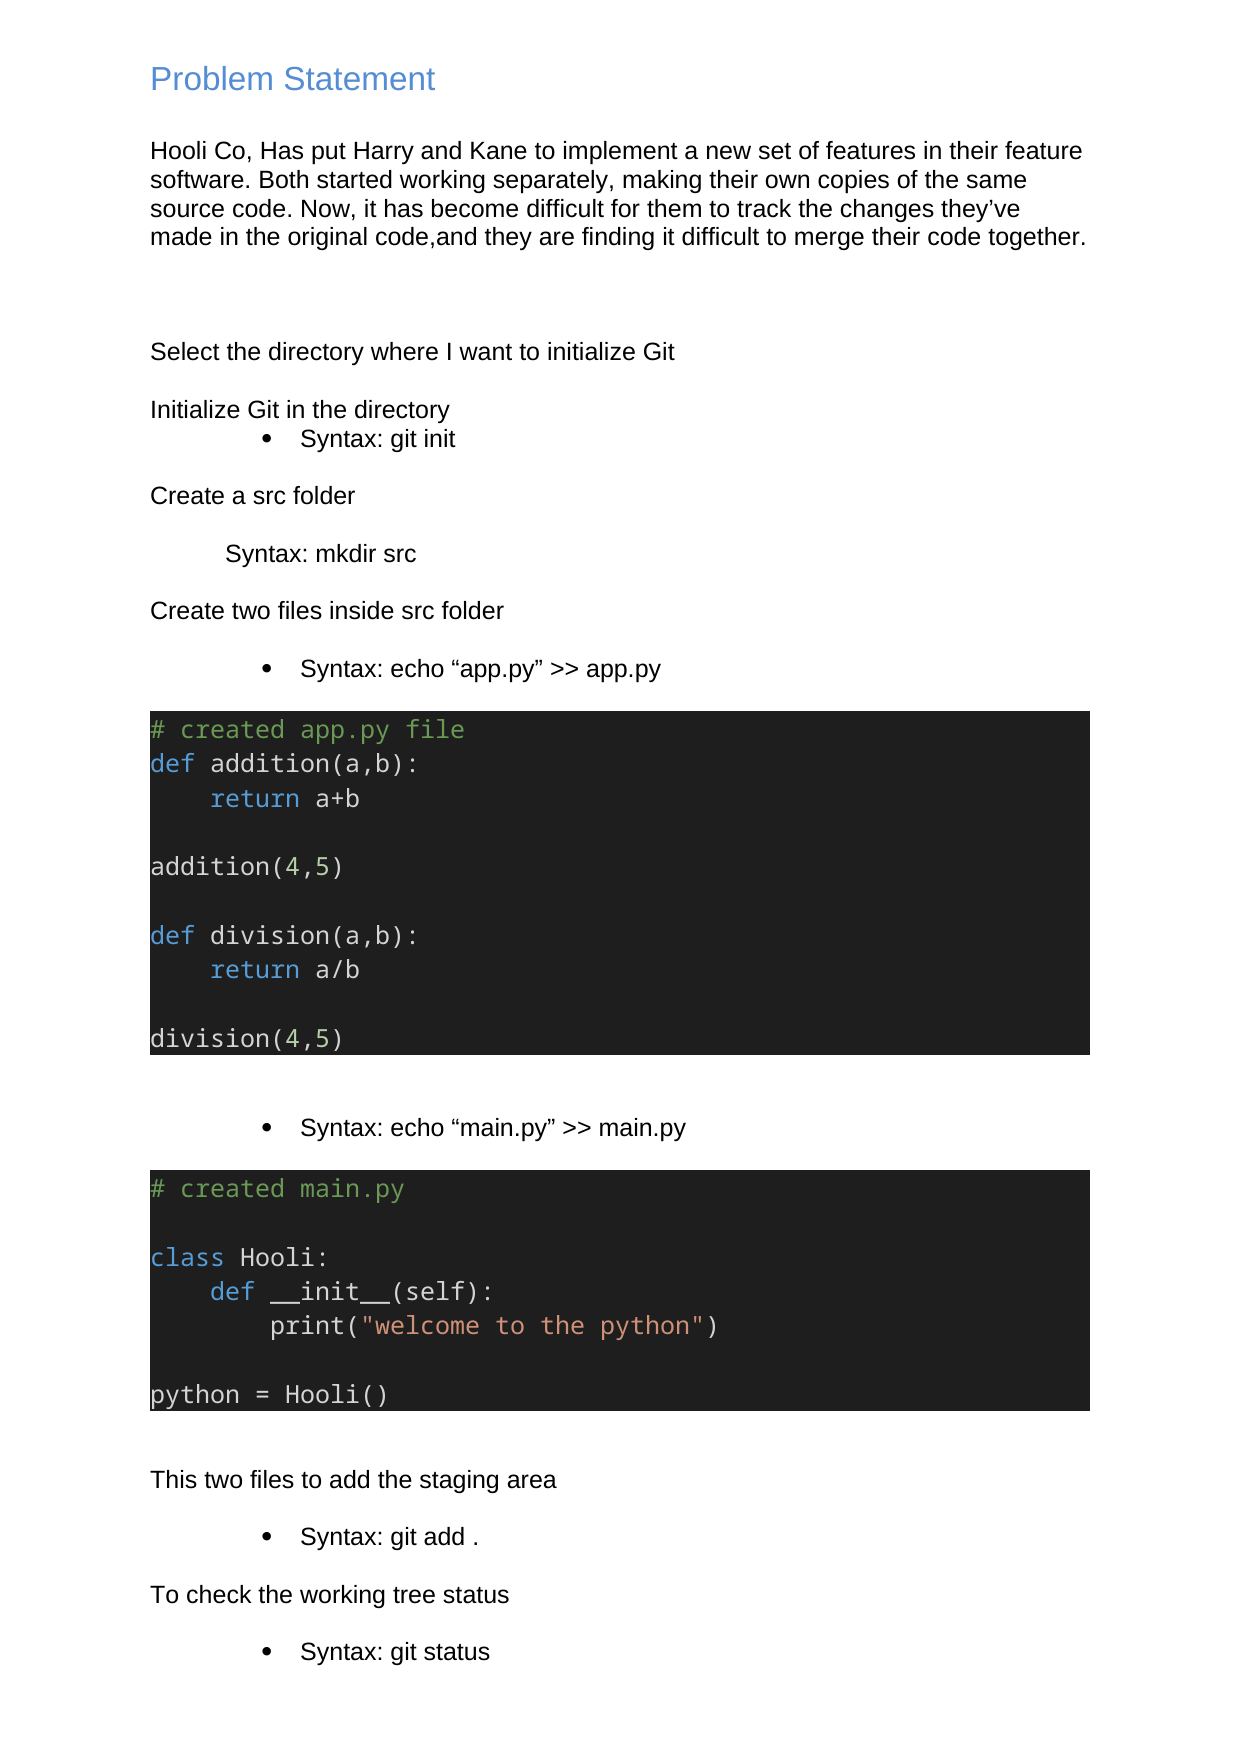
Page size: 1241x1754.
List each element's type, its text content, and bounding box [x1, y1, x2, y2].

text def addition(a,b): [150, 746, 1090, 780]
text Problem Statement [150, 59, 1090, 98]
text addition(4,5) [150, 849, 1090, 883]
text To check the working tree status [150, 1580, 1090, 1608]
text Create a src folder [150, 481, 1090, 510]
list Syntax: echo “main.py” >> main.py [262, 1112, 1090, 1141]
text division(4,5) [150, 1021, 1090, 1055]
text # created app.py file [150, 711, 1090, 746]
text return a/b [150, 952, 1090, 986]
text return a+b [150, 780, 1090, 814]
list Syntax: git status [262, 1637, 1090, 1666]
text def division(a,b): [150, 917, 1090, 952]
text Select the directory where I want to initialize Git [150, 337, 1090, 366]
text # created main.py [150, 1170, 1090, 1204]
text class Hooli: [150, 1239, 1090, 1273]
list Syntax: git add . [262, 1522, 1090, 1551]
text Create two files inside src folder [150, 596, 1090, 625]
list Syntax: echo “app.py” >> app.py [262, 654, 1090, 682]
text python = Hooli() [150, 1376, 1090, 1411]
text Initialize Git in the directory [150, 395, 1090, 423]
text This two files to add the staging area [150, 1464, 1090, 1493]
text Syntax: mkdir src [150, 539, 1090, 567]
text def __init__(self): [150, 1273, 1090, 1308]
text Hooli Co, Has put Harry and Kane to implement a new set of features in their feature software. Both started working separately, making their own copies of the same source code. Now, it has become difficult for them to track the changes they’ve made in the original code,and they are finding it difficult to merge their code together. [150, 136, 1090, 251]
text print("welcome to the python") [150, 1308, 1090, 1342]
list Syntax: git init [262, 423, 1090, 452]
